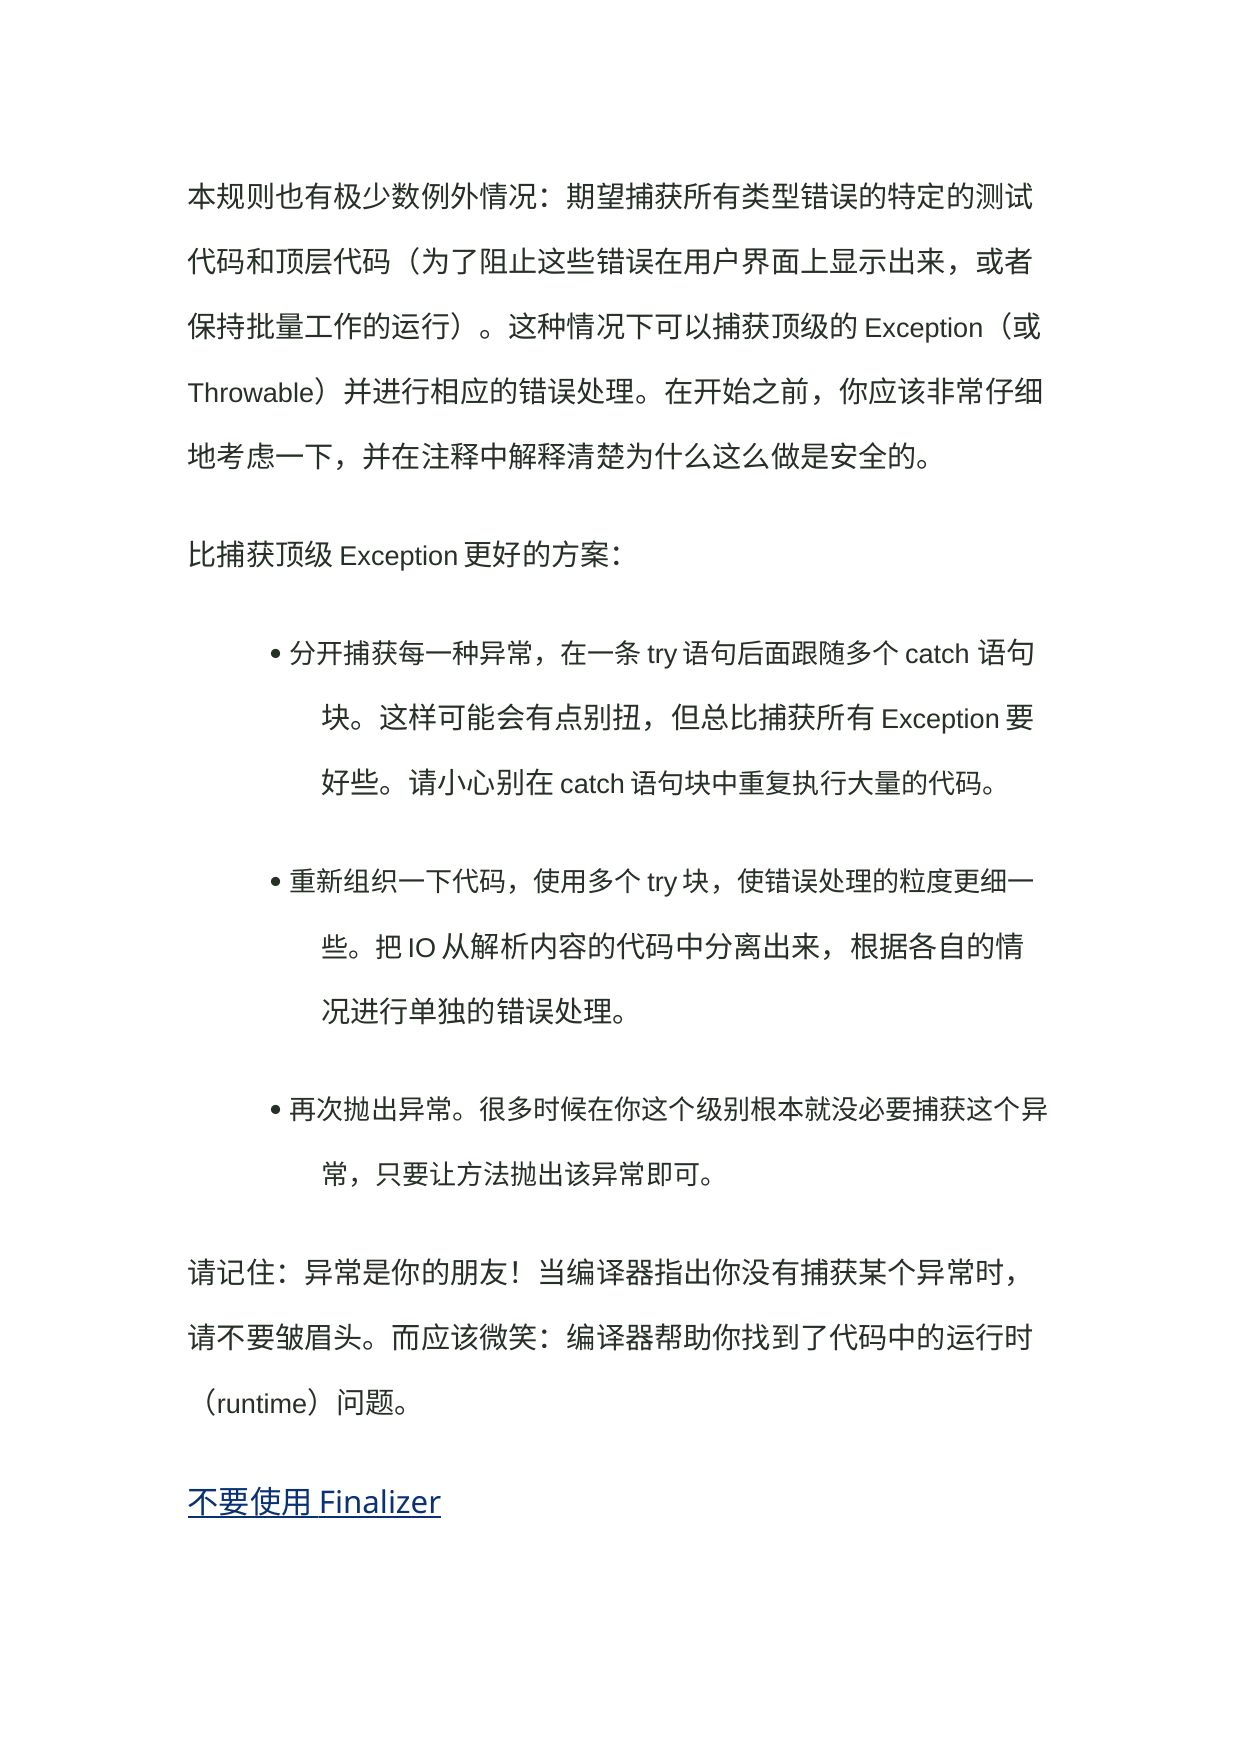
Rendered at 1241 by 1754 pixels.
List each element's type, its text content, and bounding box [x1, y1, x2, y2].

text 请记住：异常是你的朋友！当编译器指出你没有捕获某个异常时，请不要皱眉头。而应该微笑：编译器帮助你找到了代码中的运行时（runtime）问题。 [187, 1239, 1053, 1434]
text  重新组织一下代码，使用多个try块，使错误处理的粒度更细一些。把IO从解析内容的代码中分离出来，根据各自的情况进行单独的错误处理。 [271, 847, 1053, 1042]
text  分开捕获每一种异常，在一条try语句后面跟随多个catch 语句块。这样可能会有点别扭，但总比捕获所有Exception要好些。请小心别在catch语句块中重复执行大量的代码。 [271, 619, 1053, 814]
text  再次抛出异常。很多时候在你这个级别根本就没必要捕获这个异常，只要让方法抛出该异常即可。 [271, 1075, 1053, 1205]
text 不要使用Finalizer [187, 1467, 1053, 1532]
text 比捕获顶级Exception更好的方案： [187, 520, 1053, 585]
text 本规则也有极少数例外情况：期望捕获所有类型错误的特定的测试代码和顶层代码（为了阻止这些错误在用户界面上显示出来，或者保持批量工作的运行）。这种情况下可以捕获顶级的Exception（或Throwable）并进行相应的错误处理。在开始之前，你应该非常仔细地考虑一下，并在注释中解释清楚为什么这么做是安全的。 [187, 162, 1053, 487]
